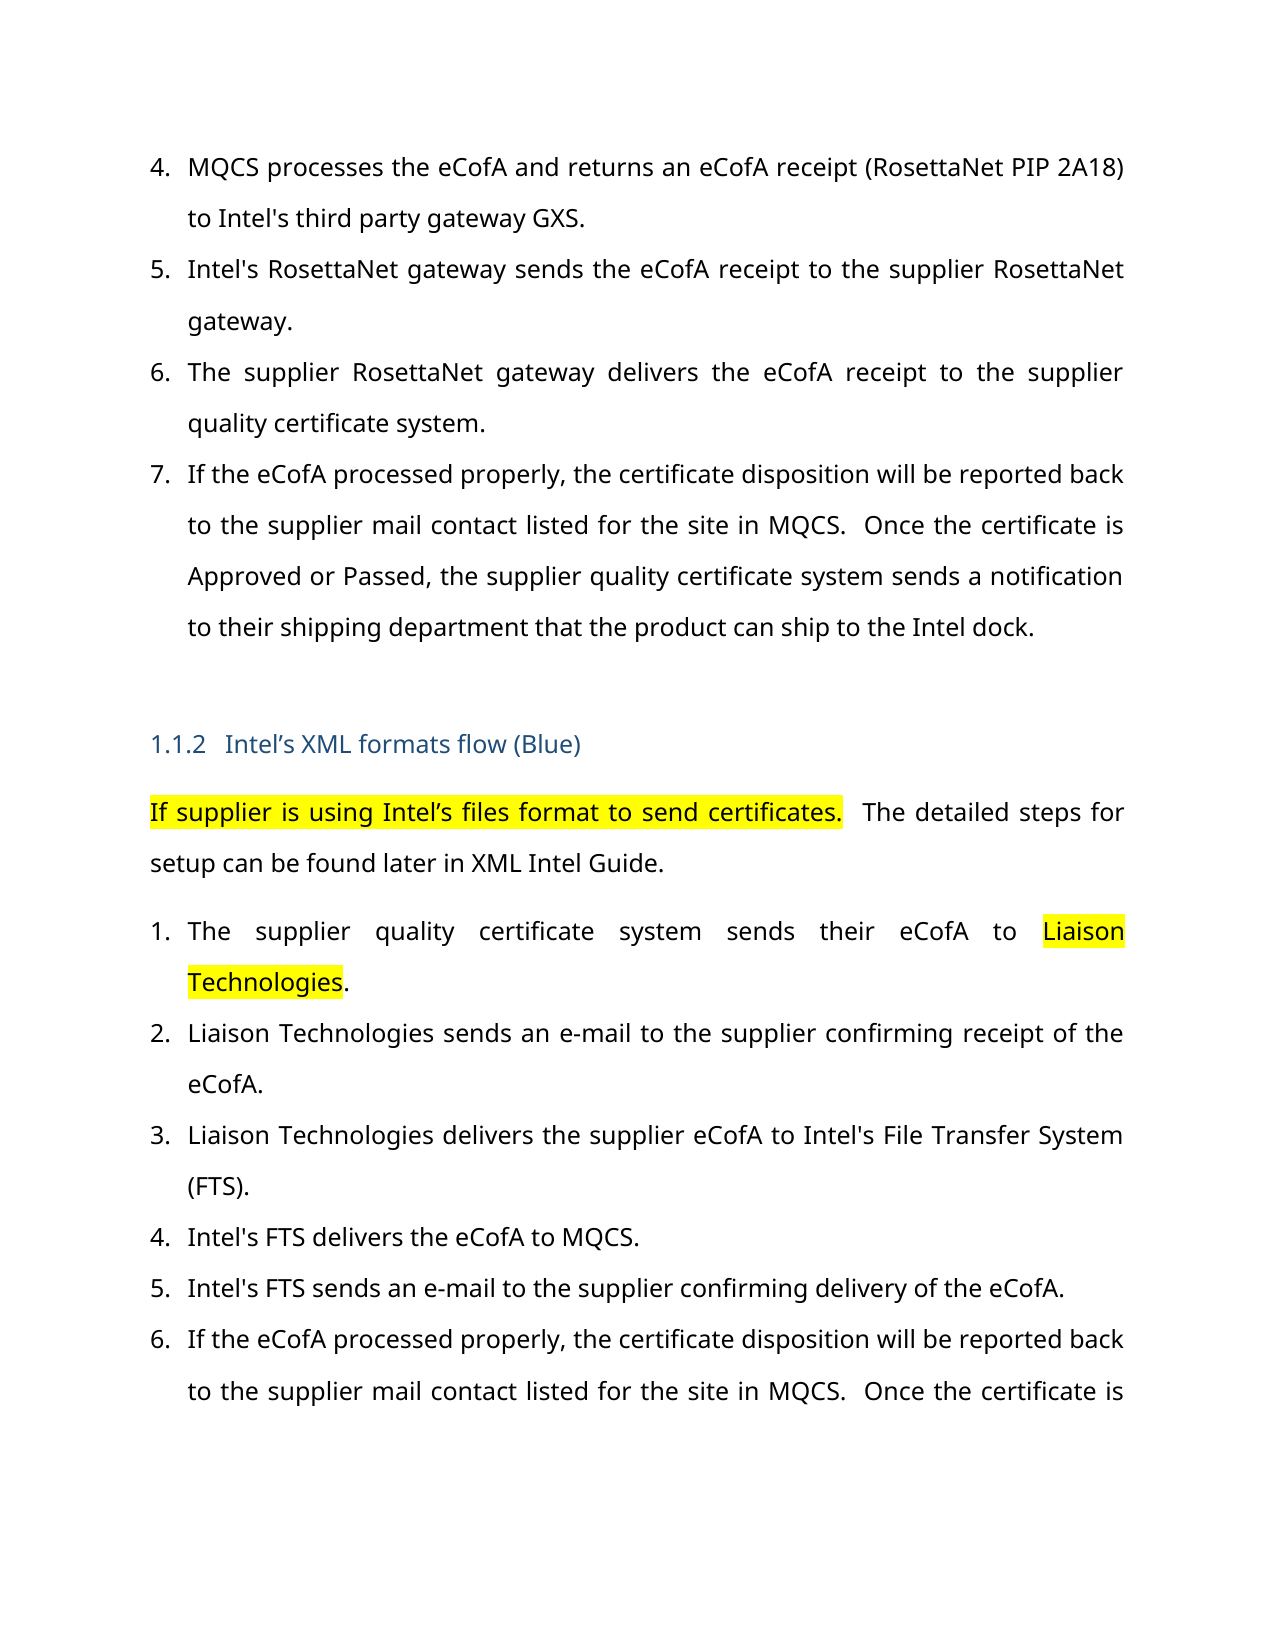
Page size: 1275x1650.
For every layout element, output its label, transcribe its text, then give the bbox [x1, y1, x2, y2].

list Intel's RosettaNet gateway sends the eCofA receipt to the supplier RosettaNet gateway. [150, 252, 1125, 337]
list MQCS processes the eCofA and returns an eCofA receipt (RosettaNet PIP 2A18) to Intel's third party gateway GXS. [150, 150, 1125, 235]
list Liaison Technologies sends an e-mail to the supplier confirming receipt of the eCofA. [150, 1016, 1125, 1101]
list Liaison Technologies delivers the supplier eCofA to Intel's File Transfer System (FTS). [150, 1118, 1125, 1203]
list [150, 1322, 1125, 1407]
subtitle Intel’s XML formats flow (Blue) [150, 727, 1125, 761]
text If supplier is using Intel’s files format to send certificates. The detailed steps for setup can be found later in XML Intel Guide. [150, 795, 1125, 880]
list Intel's FTS sends an e-mail to the supplier confirming delivery of the eCofA. [150, 1271, 1125, 1305]
list The supplier quality certificate system sends their eCofA to Liaison Technologies. [150, 914, 1125, 999]
list Intel's FTS delivers the eCofA to MQCS. [150, 1220, 1125, 1254]
list The supplier RosettaNet gateway delivers the eCofA receipt to the supplier quality certificate system. [150, 354, 1125, 439]
